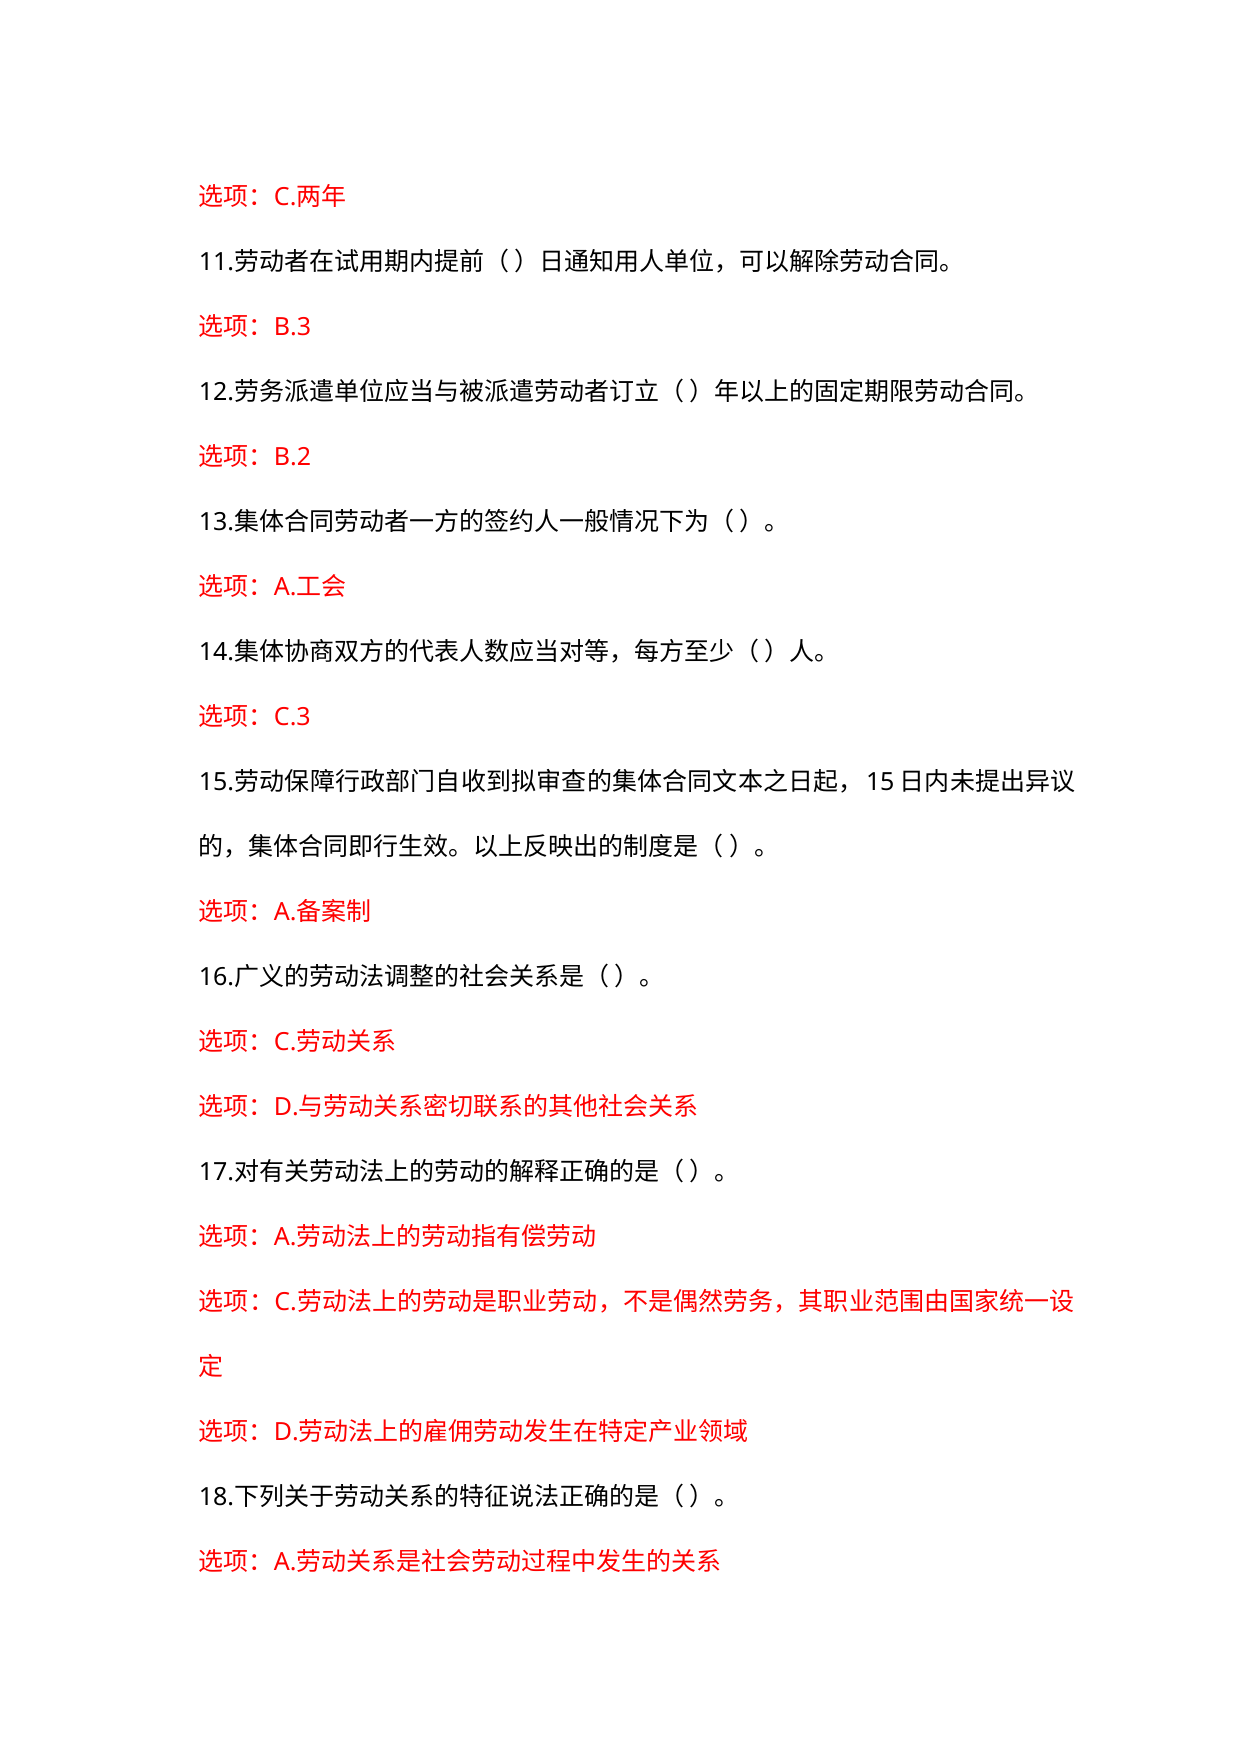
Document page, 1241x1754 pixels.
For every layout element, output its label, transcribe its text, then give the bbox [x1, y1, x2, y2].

table_cell 选项：B.3 [188, 292, 1087, 357]
table_cell 16.广义的劳动法调整的社会关系是（ ）。 [188, 942, 1087, 1007]
table_cell 15.劳动保障行政部门自收到拟审查的集体合同文本之日起，15日内未提出异议的，集体合同即行生效。以上反映出的制度是（ ）。 [188, 747, 1087, 877]
table_cell 选项：A.劳动关系是社会劳动过程中发生的关系 [188, 1527, 1087, 1592]
table_cell 18.下列关于劳动关系的特征说法正确的是（ ）。 [188, 1462, 1087, 1527]
table_cell 选项：D.与劳动关系密切联系的其他社会关系 [188, 1072, 1087, 1137]
table_cell 选项：D.劳动法上的雇佣劳动发生在特定产业领域 [188, 1397, 1087, 1462]
table_cell 选项：A.劳动法上的劳动指有偿劳动 [188, 1202, 1087, 1267]
table_cell 13.集体合同劳动者一方的签约人一般情况下为（ ）。 [188, 487, 1087, 552]
table_cell 选项：C.劳动法上的劳动是职业劳动，不是偶然劳务，其职业范围由国家统一设定 [188, 1267, 1087, 1397]
table_cell 选项：C.3 [188, 682, 1087, 747]
table_cell 14.集体协商双方的代表人数应当对等，每方至少（ ）人。 [188, 617, 1087, 682]
table_cell 选项：C.劳动关系 [188, 1007, 1087, 1072]
table_cell 12.劳务派遣单位应当与被派遣劳动者订立（ ）年以上的固定期限劳动合同。 [188, 357, 1087, 422]
table_cell 选项：B.2 [188, 422, 1087, 487]
table_cell 选项：A.备案制 [188, 877, 1087, 942]
table_cell 选项：A.工会 [188, 552, 1087, 617]
table_cell 11.劳动者在试用期内提前（ ）日通知用人单位，可以解除劳动合同。 [188, 227, 1087, 292]
table_cell 选项：C.两年 [188, 162, 1087, 227]
table_cell 17.对有关劳动法上的劳动的解释正确的是（ ）。 [188, 1137, 1087, 1202]
